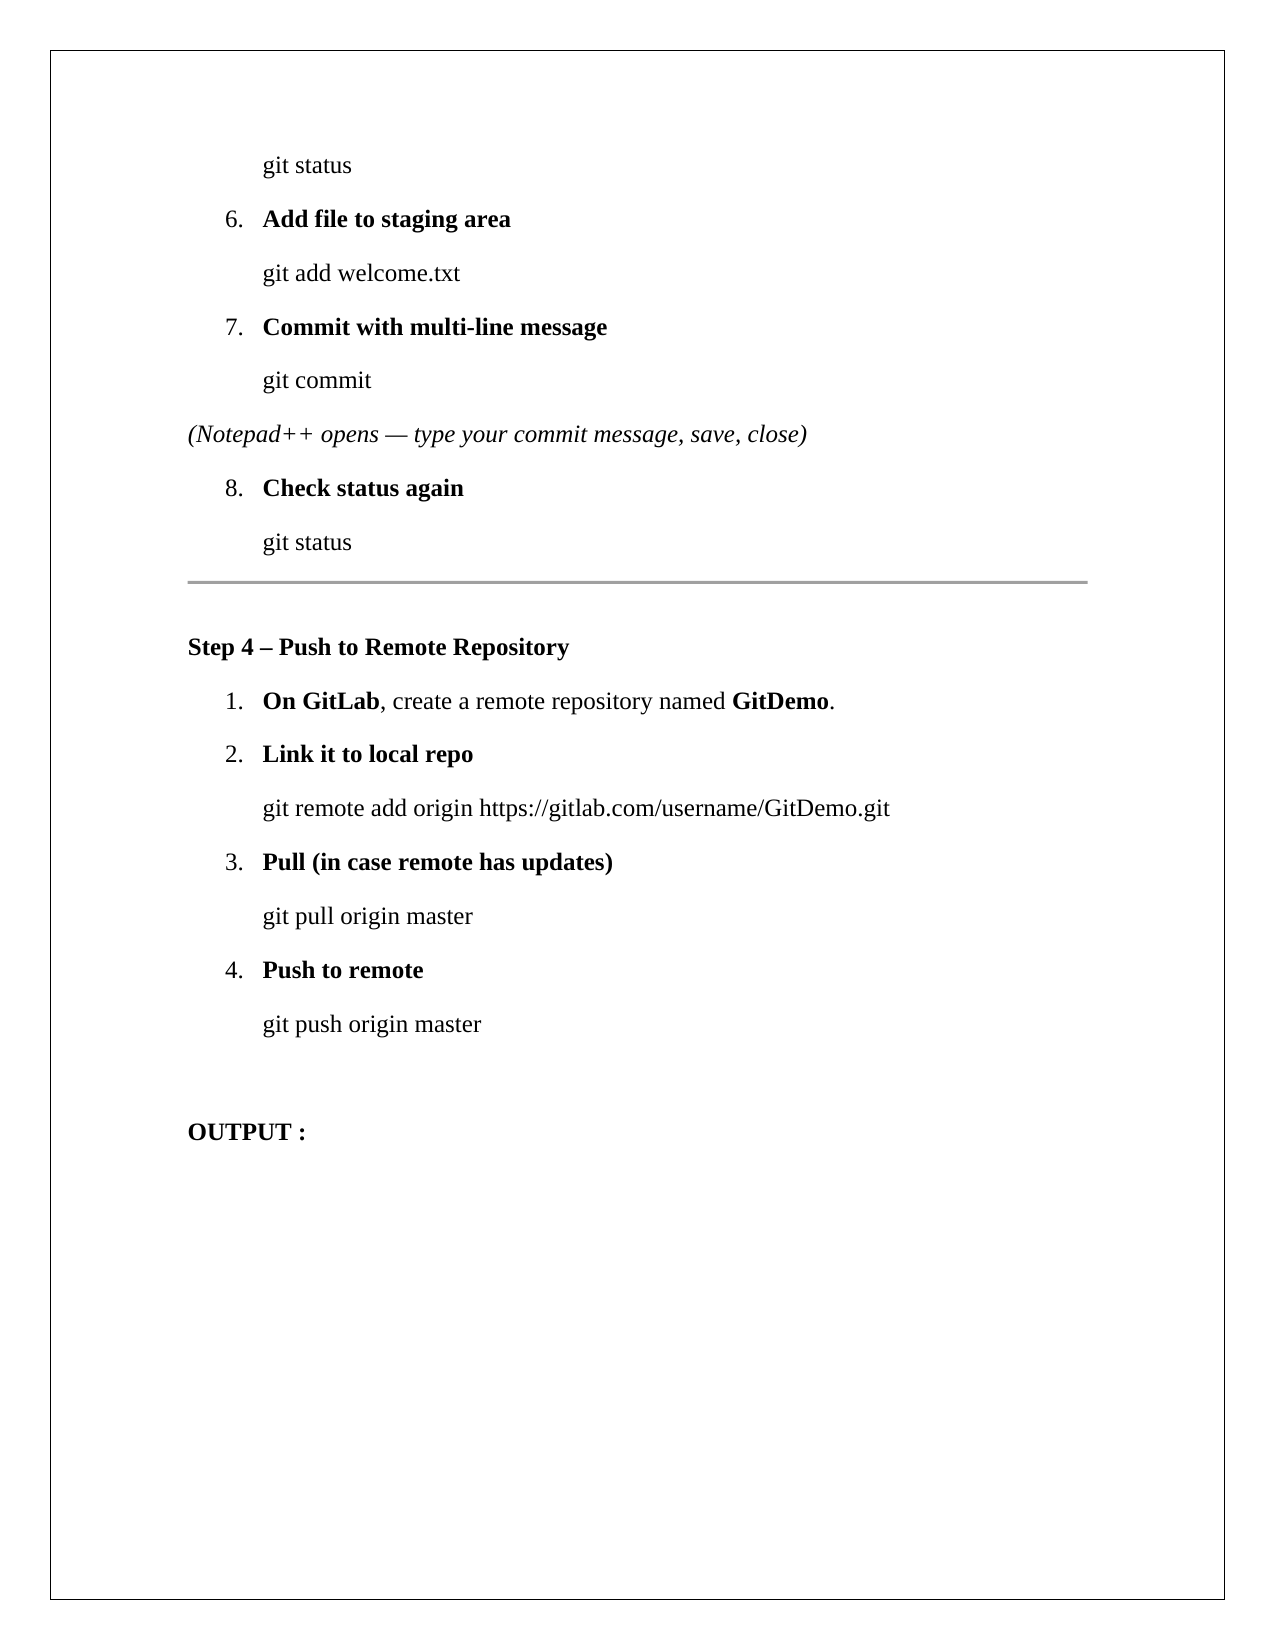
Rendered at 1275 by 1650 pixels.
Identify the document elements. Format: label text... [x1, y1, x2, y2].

text git add welcome.txt [188, 258, 1087, 286]
list Pull (in case remote has updates) [225, 847, 1087, 876]
list Push to remote [225, 955, 1087, 984]
text Step 4 – Push to Remote Repository [188, 632, 1087, 661]
text git pull origin master [188, 901, 1087, 930]
text git status [188, 527, 1087, 556]
text git commit [188, 365, 1087, 394]
list Check status again [225, 473, 1087, 502]
subtitle OUTPUT : [187, 1117, 1087, 1145]
text git status [188, 150, 1087, 179]
list Link it to local repo [225, 739, 1087, 768]
text git push origin master [188, 1009, 1087, 1038]
list Commit with multi-line message [225, 312, 1087, 340]
text git remote add origin https://gitlab.com/username/GitDemo.git [188, 793, 1087, 822]
text (Notepad++ opens — type your commit message, save, close) [188, 419, 1087, 448]
list On GitLab, create a remote repository named GitDemo. [225, 686, 1087, 714]
list Add file to staging area [225, 204, 1087, 233]
